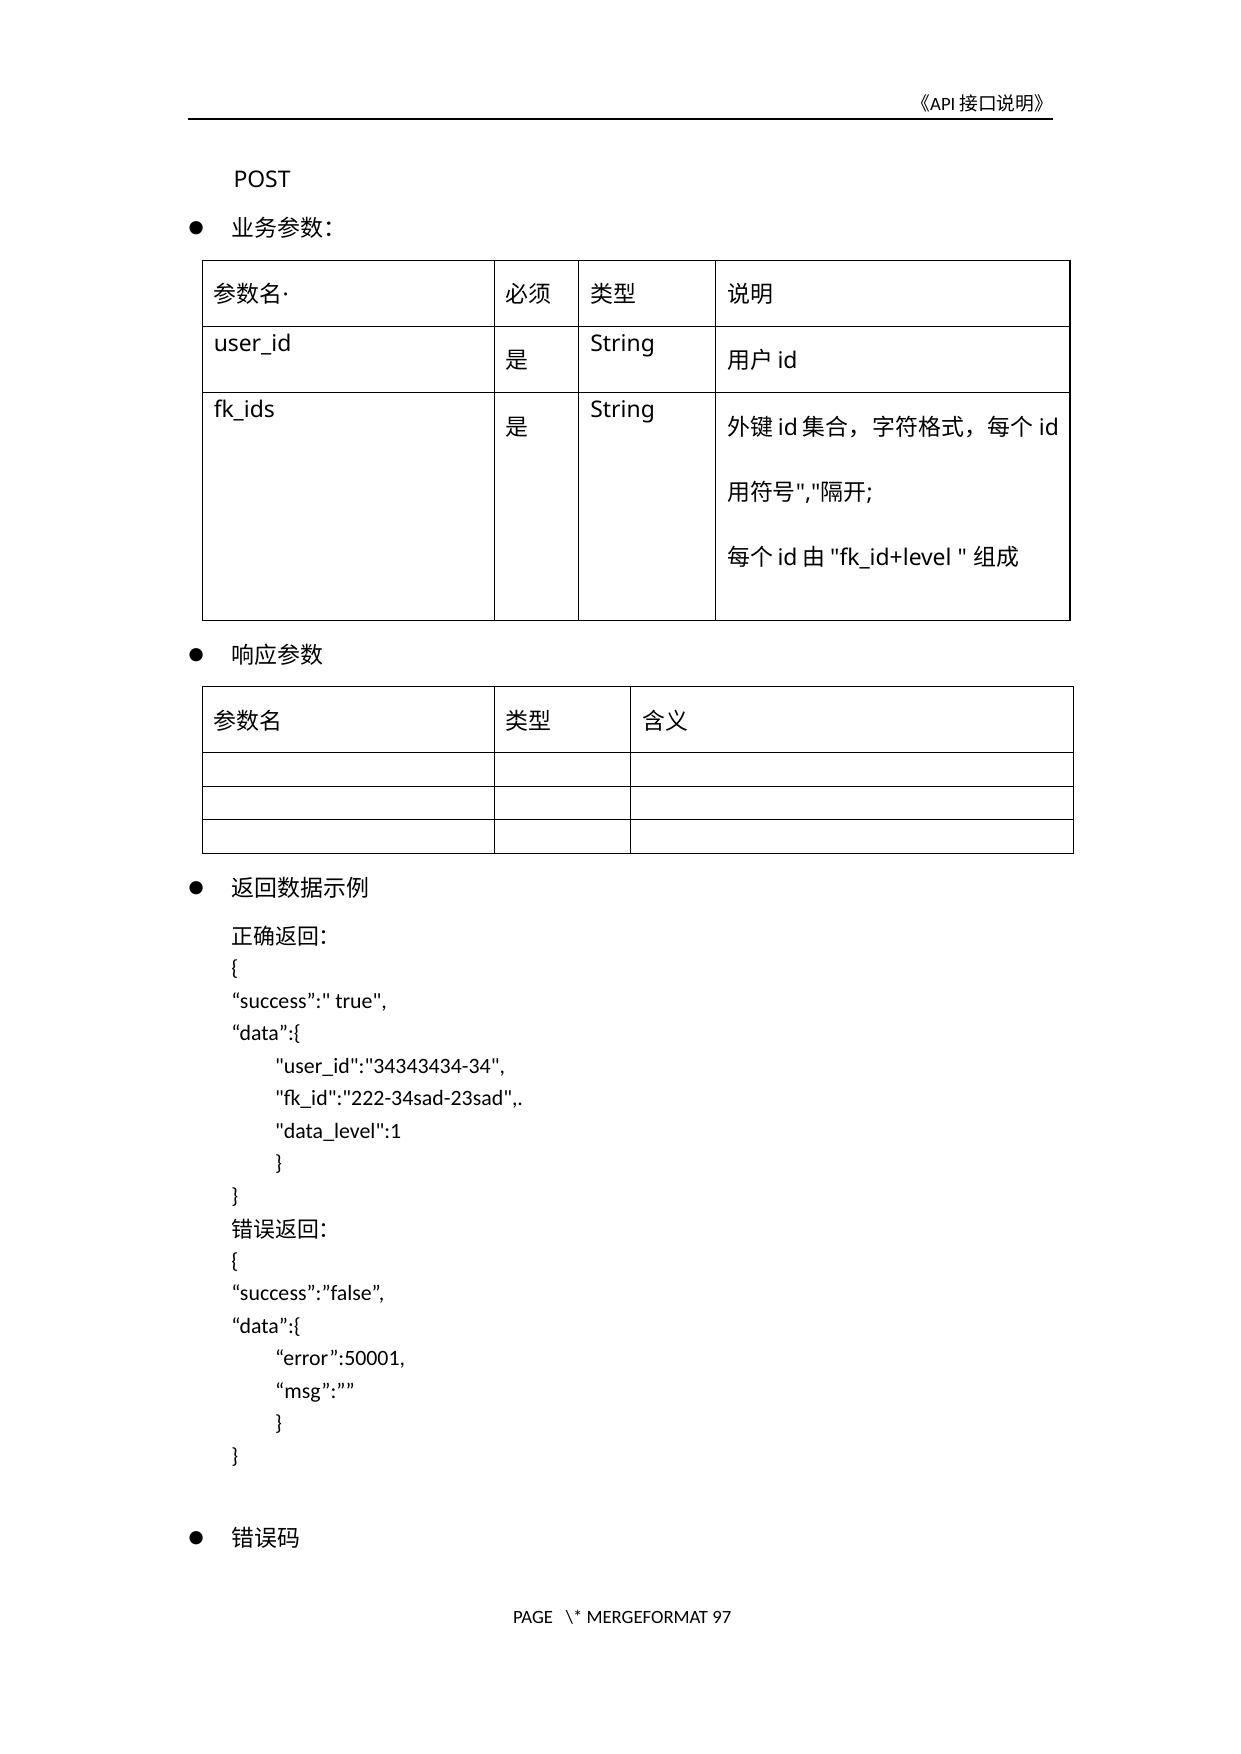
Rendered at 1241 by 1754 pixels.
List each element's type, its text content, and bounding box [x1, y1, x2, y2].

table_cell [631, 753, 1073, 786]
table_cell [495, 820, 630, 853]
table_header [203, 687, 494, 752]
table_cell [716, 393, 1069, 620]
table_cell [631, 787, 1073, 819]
list 错误码 [187, 1504, 1053, 1569]
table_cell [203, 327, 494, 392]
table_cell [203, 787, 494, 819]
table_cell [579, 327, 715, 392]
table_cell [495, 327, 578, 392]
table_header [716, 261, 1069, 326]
text 错误返回： [231, 1211, 1053, 1244]
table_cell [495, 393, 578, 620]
text “msg”:”” [231, 1374, 1053, 1406]
text POST [187, 162, 1053, 194]
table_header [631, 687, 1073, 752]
text “data”:{ [231, 1309, 1053, 1341]
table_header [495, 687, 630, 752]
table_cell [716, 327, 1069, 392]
text } [231, 1146, 1053, 1179]
text “success”:”false”, [231, 1276, 1053, 1309]
text “data”:{ [231, 1016, 1053, 1049]
text "data_level":1 [231, 1114, 1053, 1146]
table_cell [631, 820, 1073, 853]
text “error”:50001, [231, 1341, 1053, 1374]
text { [231, 951, 1053, 984]
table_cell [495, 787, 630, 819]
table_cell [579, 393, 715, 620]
text "user_id":"34343434-34", [231, 1049, 1053, 1081]
text } [231, 1179, 1053, 1211]
text 正确返回： [231, 919, 1053, 951]
text } [231, 1439, 1053, 1471]
text “success”:" true", [231, 984, 1053, 1016]
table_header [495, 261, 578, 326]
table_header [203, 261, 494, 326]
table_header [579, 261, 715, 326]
list 返回数据示例 [187, 854, 1053, 919]
text "fk_id":"222-34sad-23sad",. [231, 1081, 1053, 1114]
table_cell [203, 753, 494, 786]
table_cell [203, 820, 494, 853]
list 业务参数： [187, 194, 1053, 259]
list 响应参数 [187, 621, 1053, 686]
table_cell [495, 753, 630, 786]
text { [231, 1244, 1053, 1276]
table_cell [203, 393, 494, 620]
text } [231, 1406, 1053, 1439]
